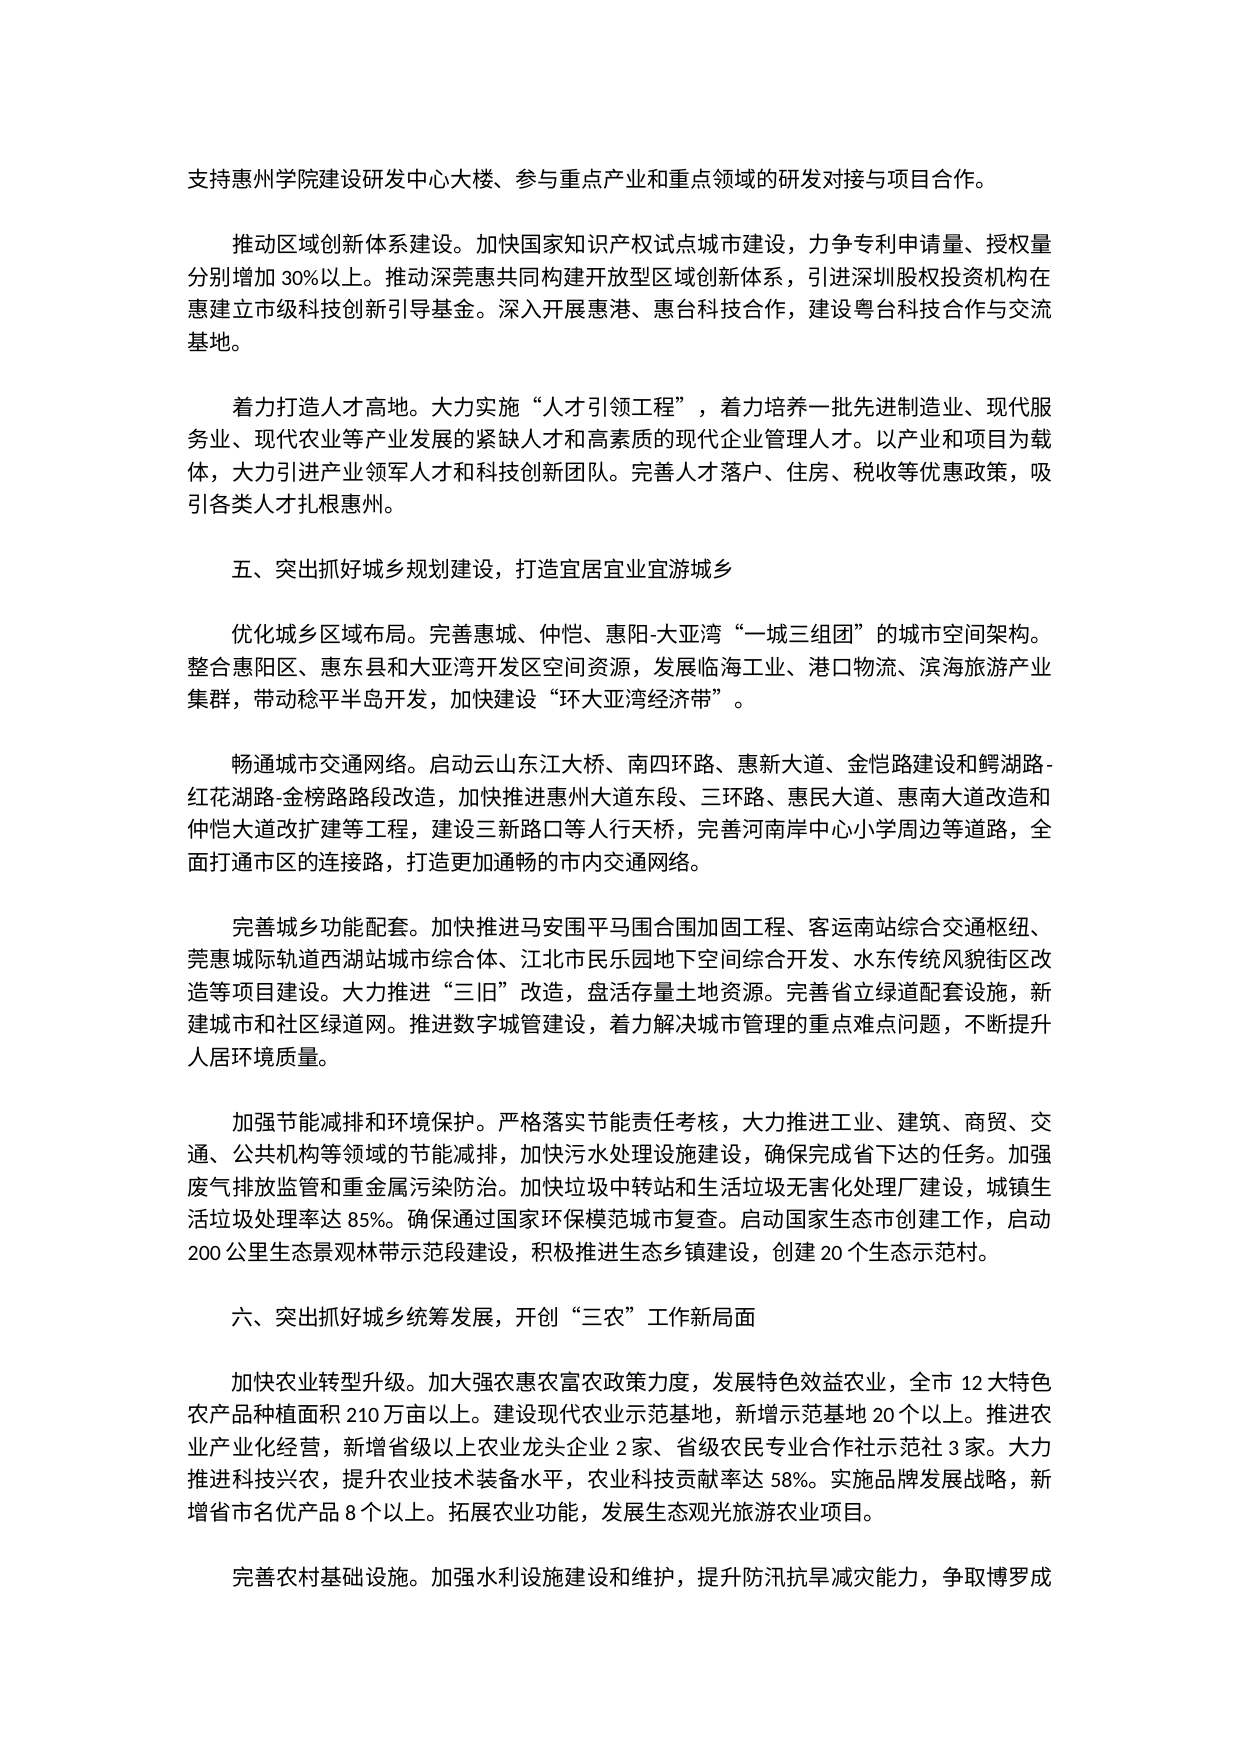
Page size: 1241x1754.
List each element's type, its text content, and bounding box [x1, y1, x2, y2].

text 推动区域创新体系建设。加快国家知识产权试点城市建设，力争专利申请量、授权量分别增加30%以上。推动深莞惠共同构建开放型区域创新体系，引进深圳股权投资机构在惠建立市级科技创新引导基金。深入开展惠港、惠台科技合作，建设粤台科技合作与交流基地。 [187, 227, 1053, 357]
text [187, 1559, 1053, 1592]
text 加快农业转型升级。加大强农惠农富农政策力度，发展特色效益农业，全市12大特色农产品种植面积210万亩以上。建设现代农业示范基地，新增示范基地20个以上。推进农业产业化经营，新增省级以上农业龙头企业2家、省级农民专业合作社示范社3家。大力推进科技兴农，提升农业技术装备水平，农业科技贡献率达58%。实施品牌发展战略，新增省市名优产品8个以上。拓展农业功能，发展生态观光旅游农业项目。 [187, 1364, 1053, 1527]
text 六、突出抓好城乡统筹发展，开创“三农”工作新局面 [187, 1299, 1053, 1332]
text 完善城乡功能配套。加快推进马安围平马围合围加固工程、客运南站综合交通枢纽、莞惠城际轨道西湖站城市综合体、江北市民乐园地下空间综合开发、水东传统风貌街区改造等项目建设。大力推进“三旧”改造，盘活存量土地资源。完善省立绿道配套设施，新建城市和社区绿道网。推进数字城管建设，着力解决城市管理的重点难点问题，不断提升人居环境质量。 [187, 909, 1053, 1072]
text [187, 162, 1053, 194]
text 优化城乡区域布局。完善惠城、仲恺、惠阳-大亚湾“一城三组团”的城市空间架构。整合惠阳区、惠东县和大亚湾开发区空间资源，发展临海工业、港口物流、滨海旅游产业集群，带动稔平半岛开发，加快建设“环大亚湾经济带”。 [187, 617, 1053, 714]
text 加强节能减排和环境保护。严格落实节能责任考核，大力推进工业、建筑、商贸、交通、公共机构等领域的节能减排，加快污水处理设施建设，确保完成省下达的任务。加强废气排放监管和重金属污染防治。加快垃圾中转站和生活垃圾无害化处理厂建设，城镇生活垃圾处理率达85%。确保通过国家环保模范城市复查。启动国家生态市创建工作，启动200公里生态景观林带示范段建设，积极推进生态乡镇建设，创建20个生态示范村。 [187, 1104, 1053, 1267]
text 五、突出抓好城乡规划建设，打造宜居宜业宜游城乡 [187, 552, 1053, 584]
text 着力打造人才高地。大力实施“人才引领工程”，着力培养一批先进制造业、现代服务业、现代农业等产业发展的紧缺人才和高素质的现代企业管理人才。以产业和项目为载体，大力引进产业领军人才和科技创新团队。完善人才落户、住房、税收等优惠政策，吸引各类人才扎根惠州。 [187, 389, 1053, 519]
text 畅通城市交通网络。启动云山东江大桥、南四环路、惠新大道、金恺路建设和鳄湖路-红花湖路-金榜路路段改造，加快推进惠州大道东段、三环路、惠民大道、惠南大道改造和仲恺大道改扩建等工程，建设三新路口等人行天桥，完善河南岸中心小学周边等道路，全面打通市区的连接路，打造更加通畅的市内交通网络。 [187, 747, 1053, 877]
